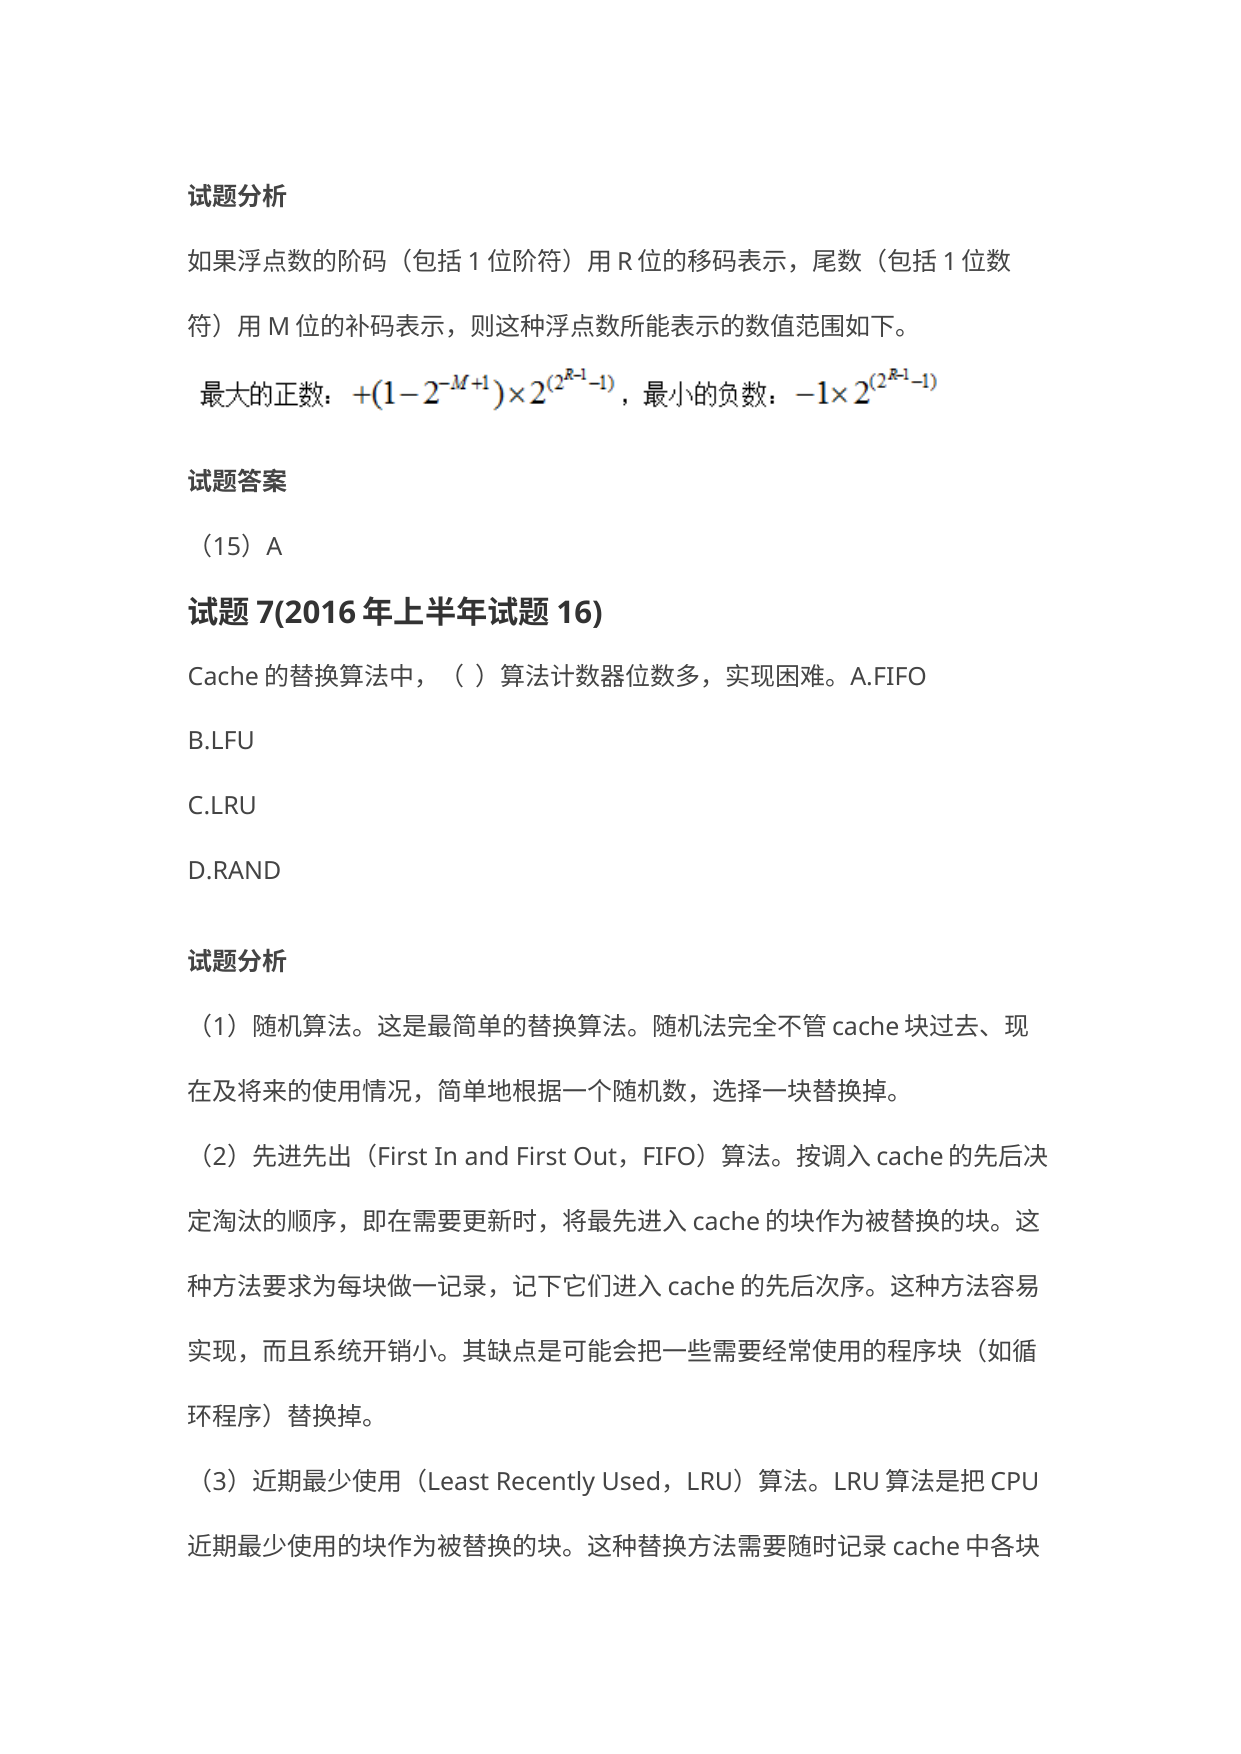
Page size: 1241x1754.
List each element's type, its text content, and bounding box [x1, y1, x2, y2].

text 试题答案 [187, 447, 1053, 512]
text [187, 1447, 1053, 1577]
text Cache的替换算法中，（ ）算法计数器位数多，实现困难。A.FIFO B.LFU C.LRU D.RAND [187, 642, 1053, 902]
text 试题分析 [187, 162, 1053, 227]
text （1）随机算法。这是最简单的替换算法。随机法完全不管cache块过去、现在及将来的使用情况，简单地根据一个随机数，选择一块替换掉。 [187, 992, 1053, 1122]
text （2）先进先出（First In and First Out，FIFO）算法。按调入cache的先后决定淘汰的顺序，即在需要更新时，将最先进入cache的块作为被替换的块。这种方法要求为每块做一记录，记下它们进入cache的先后次序。这种方法容易实现，而且系统开销小。其缺点是可能会把一些需要经常使用的程序块（如循环程序）替换掉。 [187, 1122, 1053, 1447]
picture [187, 357, 951, 420]
text 试题分析 [187, 927, 1053, 992]
text 试题7(2016年上半年试题16) [187, 577, 1053, 642]
text （15）A [187, 512, 1053, 577]
